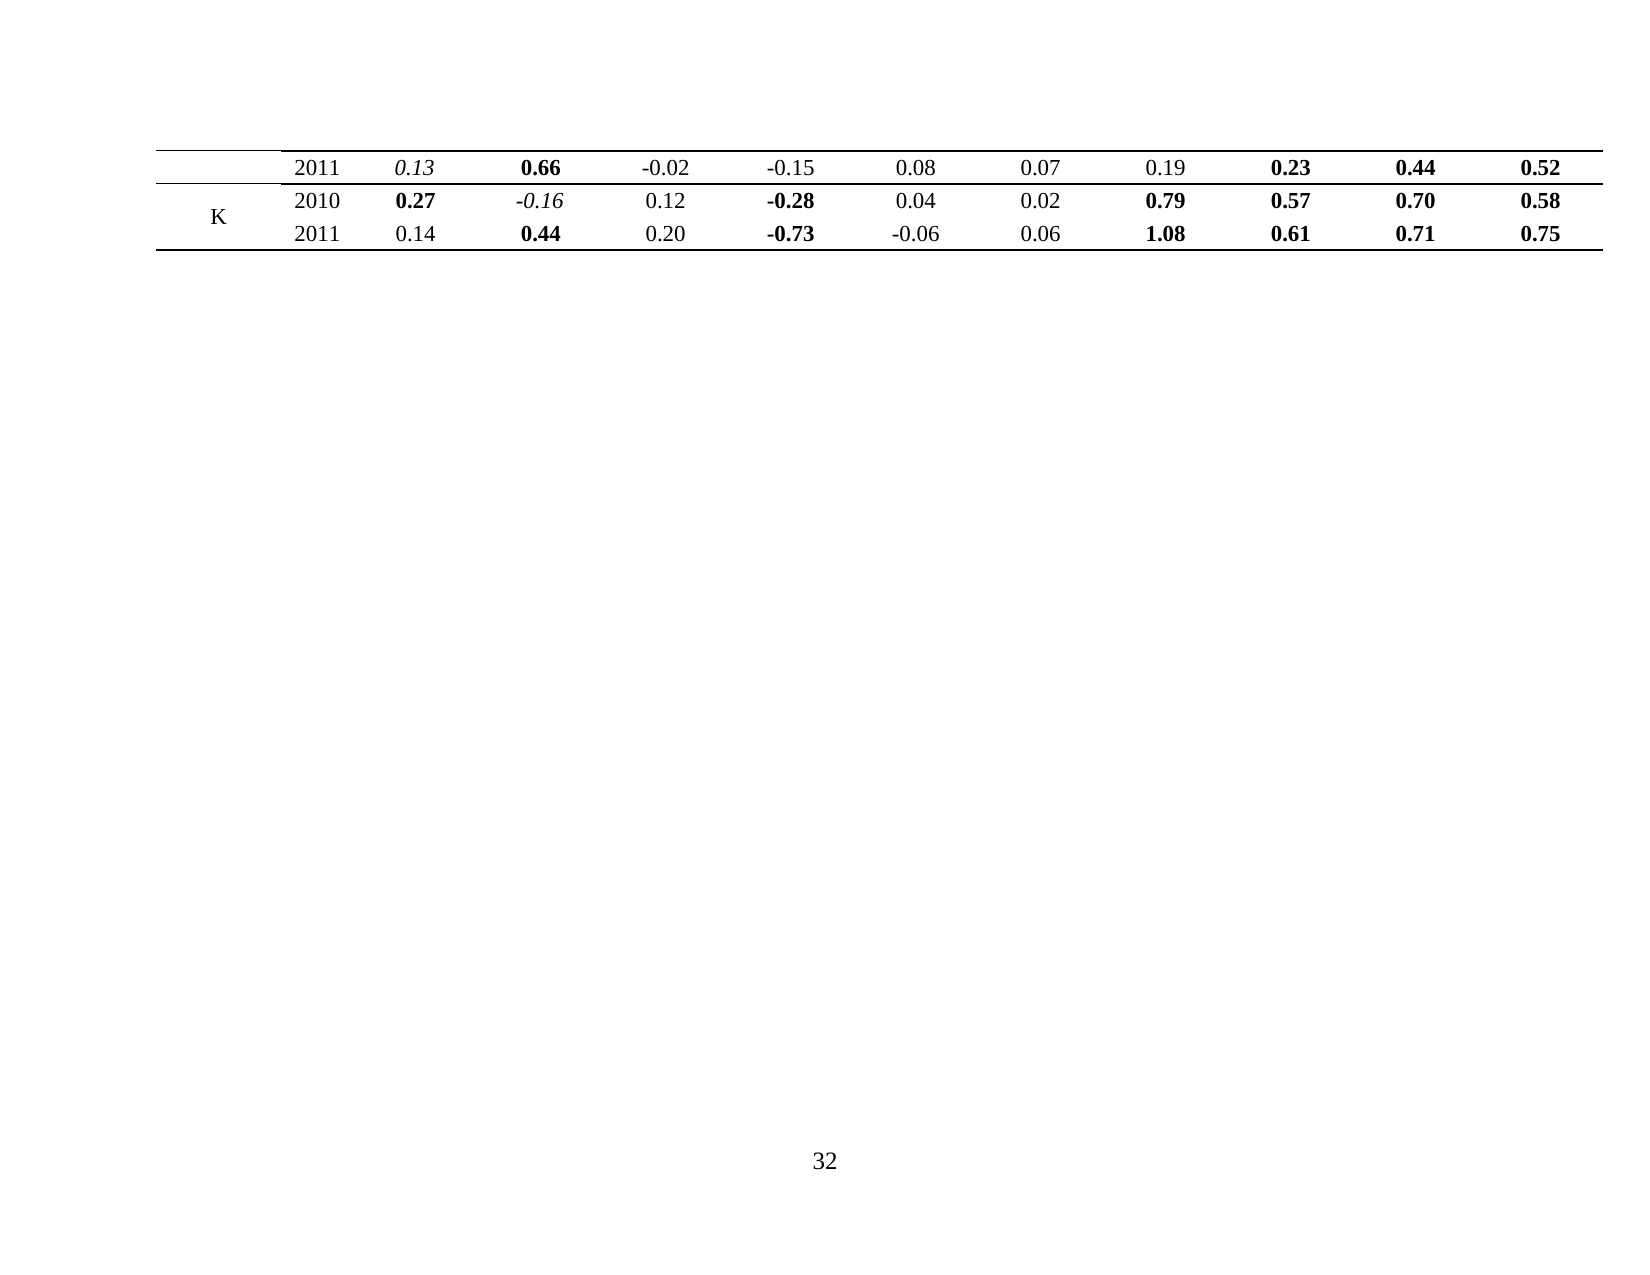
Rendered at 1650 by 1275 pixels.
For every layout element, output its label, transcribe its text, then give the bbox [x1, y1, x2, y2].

table_cell 0.13 [353, 152, 478, 183]
table_cell -0.02 [603, 152, 728, 183]
table_cell 0.27 [353, 185, 478, 216]
table_cell J [156, 151, 281, 183]
table_cell 0.07 [978, 152, 1103, 183]
table_cell 0.44 [478, 216, 603, 248]
table_cell 2010 [281, 185, 353, 216]
table_cell 0.20 [603, 216, 728, 248]
table_cell 1.08 [1103, 216, 1228, 248]
table_cell -0.73 [728, 216, 853, 248]
table_cell 2011 [281, 152, 353, 183]
table_cell 0.61 [1228, 216, 1353, 248]
table_cell 2011 [281, 216, 353, 248]
table_cell 0.52 [1478, 152, 1603, 183]
table_cell 0.23 [1228, 152, 1353, 183]
table_cell -0.06 [853, 216, 978, 248]
table_cell 0.08 [853, 152, 978, 183]
table_cell 0.66 [478, 152, 603, 183]
table_cell 0.02 [978, 185, 1103, 216]
table_cell 0.79 [1103, 185, 1228, 216]
table_cell 0.06 [978, 216, 1103, 248]
table_cell 0.04 [853, 185, 978, 216]
table_cell K [156, 184, 281, 248]
table_cell -0.15 [728, 152, 853, 183]
table_cell 0.70 [1353, 185, 1478, 216]
table_cell -0.16 [478, 185, 603, 216]
table_cell -0.28 [728, 185, 853, 216]
table_cell 0.71 [1353, 216, 1478, 248]
table_cell 0.75 [1478, 216, 1603, 248]
table_cell 0.58 [1478, 185, 1603, 216]
table_cell 0.14 [353, 216, 478, 248]
table_cell 0.57 [1228, 185, 1353, 216]
table_cell 0.19 [1103, 152, 1228, 183]
table_cell 0.44 [1353, 152, 1478, 183]
table_cell 0.12 [603, 185, 728, 216]
